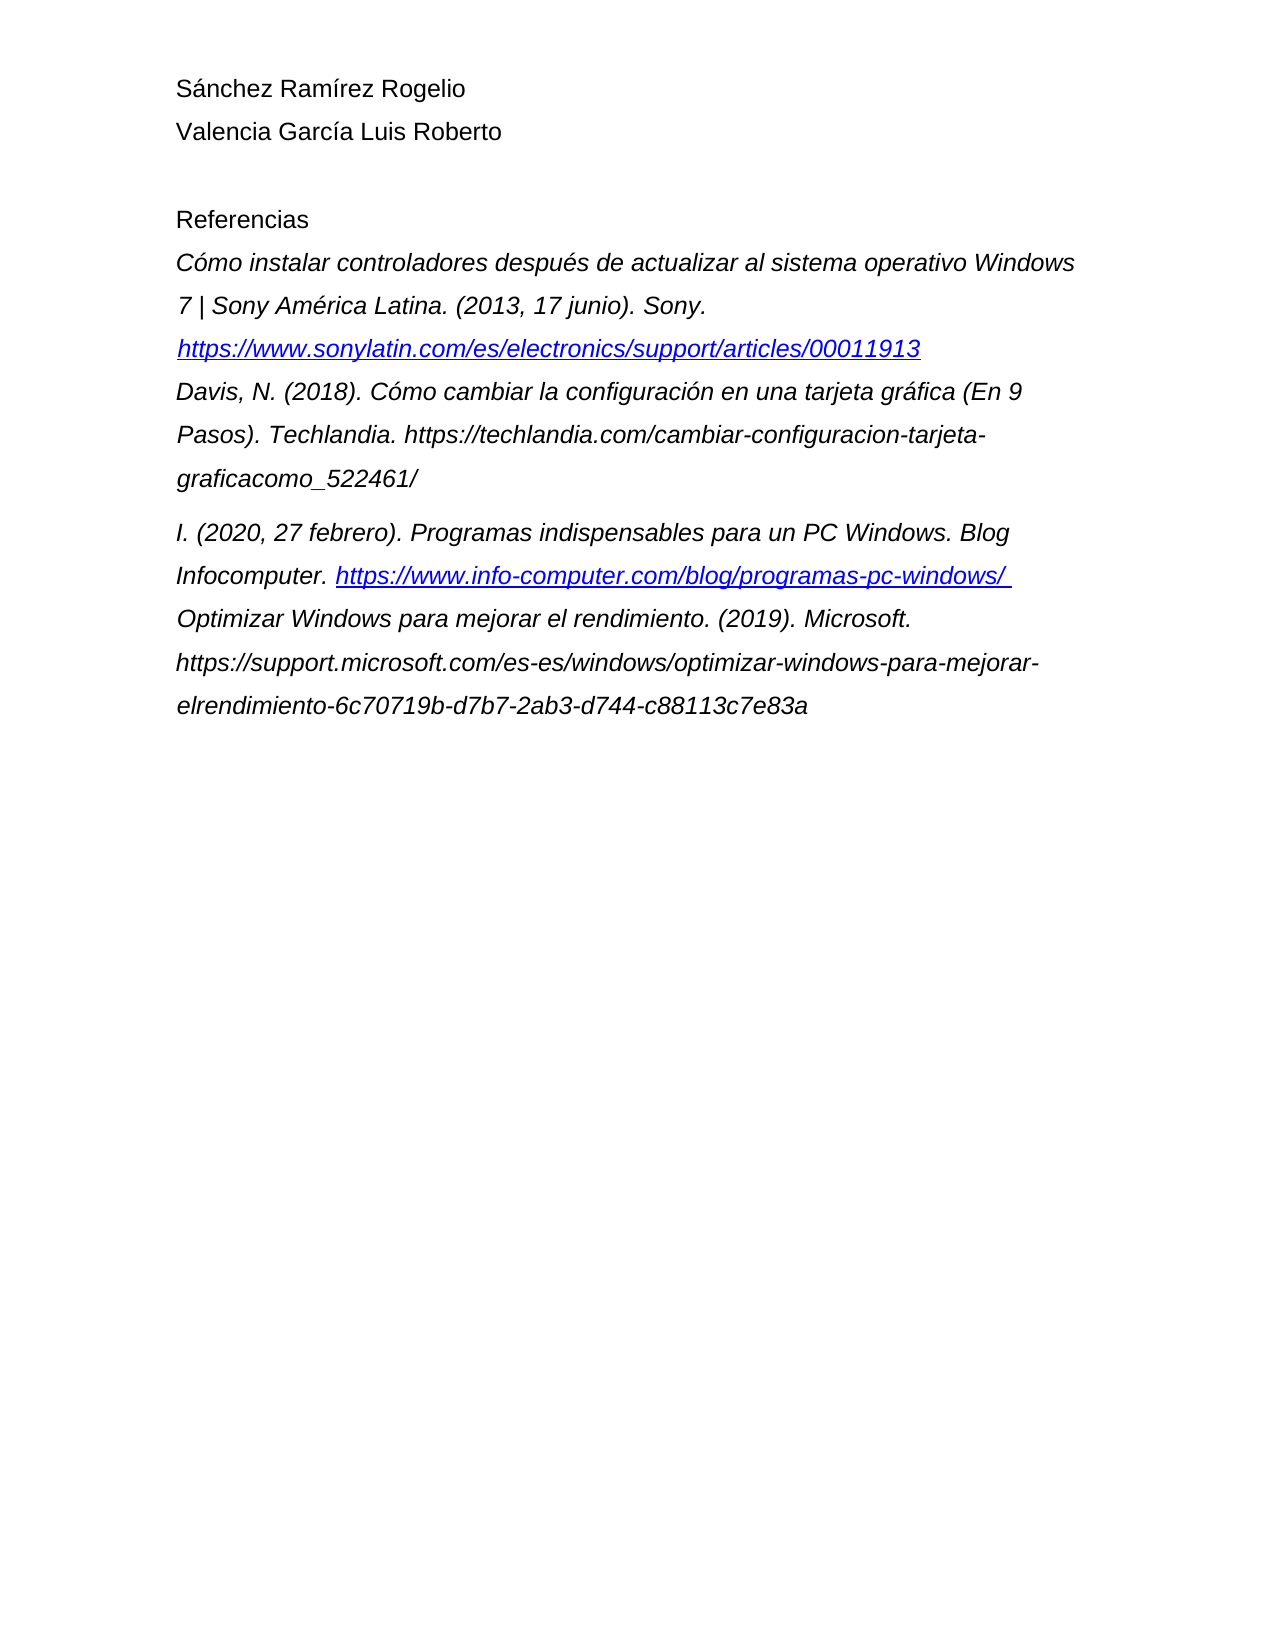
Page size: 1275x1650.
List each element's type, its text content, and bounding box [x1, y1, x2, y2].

text Referencias [176, 205, 1098, 234]
text I. (2020, 27 febrero). Programas indispensables para un PC Windows. Blog [176, 518, 1104, 547]
text Sánchez Ramírez Rogelio [176, 74, 1098, 103]
text 7 | Sony América Latina. (2013, 17 junio). Sony. https://www.sonylatin.com/es/electronics/support/articles/00011913 [177, 291, 1104, 363]
text Davis, N. (2018). Cómo cambiar la configuración en una tarjeta gráfica (En 9 Pasos). Techlandia. https://techlandia.com/cambiar-configuracion-tarjeta-graficacomo_522461/ [176, 377, 1104, 492]
text Infocomputer. https://www.info-computer.com/blog/programas-pc-windows/ Optimizar Windows para mejorar el rendimiento. (2019). Microsoft. [176, 561, 1104, 633]
text https://support.microsoft.com/es-es/windows/optimizar-windows-para-mejorar-elrendimiento-6c70719b-d7b7-2ab3-d744-c88113c7e83a [176, 647, 1104, 719]
text Cómo instalar controladores después de actualizar al sistema operativo Windows [176, 248, 1104, 277]
text Valencia García Luis Roberto [176, 117, 1098, 146]
